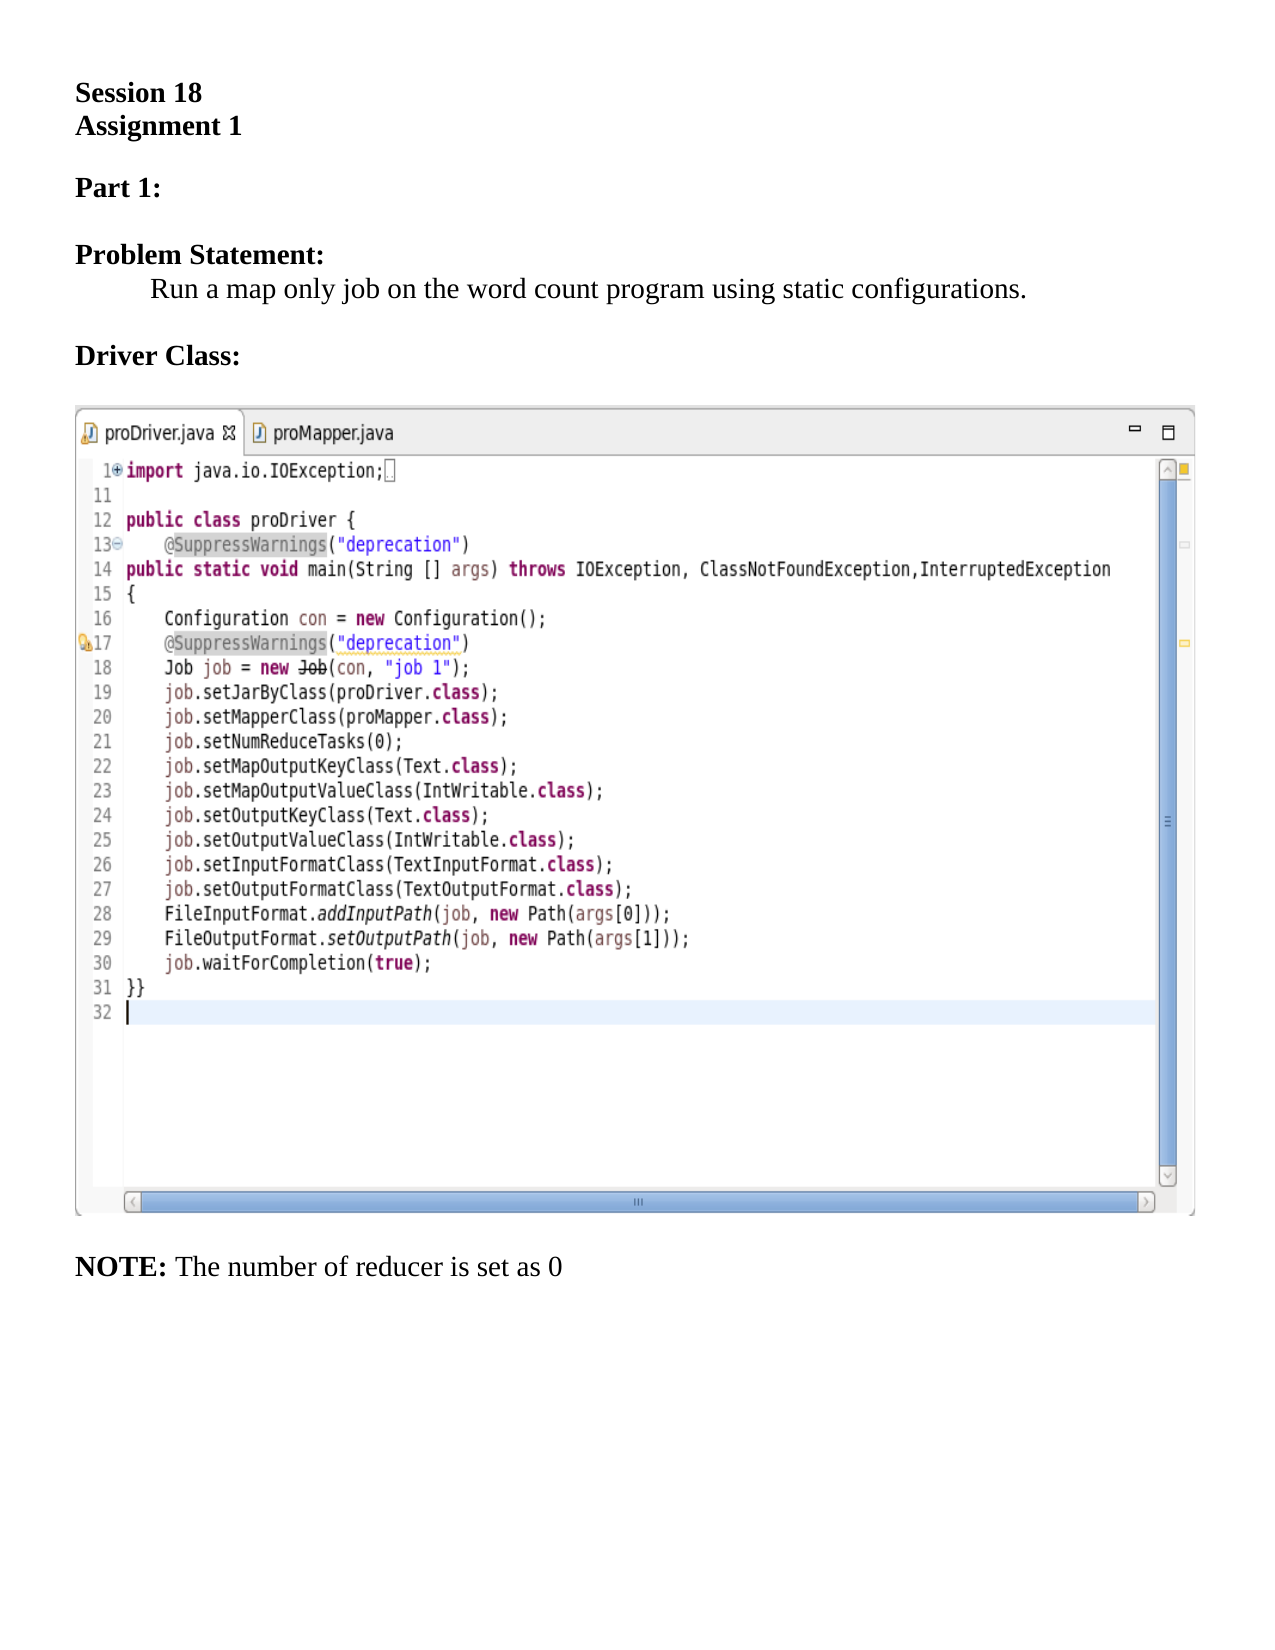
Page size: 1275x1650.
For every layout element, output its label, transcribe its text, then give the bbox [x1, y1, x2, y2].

picture [75, 405, 1196, 1216]
text Run a map only job on the word count program using static configurations. [75, 271, 1200, 304]
text Part 1: [75, 170, 1200, 204]
text Driver Class: [75, 338, 1200, 371]
text NOTE: The number of reducer is set as 0 [75, 1249, 1200, 1283]
text Session 18 [75, 75, 1200, 108]
text Problem Statement: [75, 237, 1200, 271]
text Assignment 1 [75, 108, 1200, 170]
